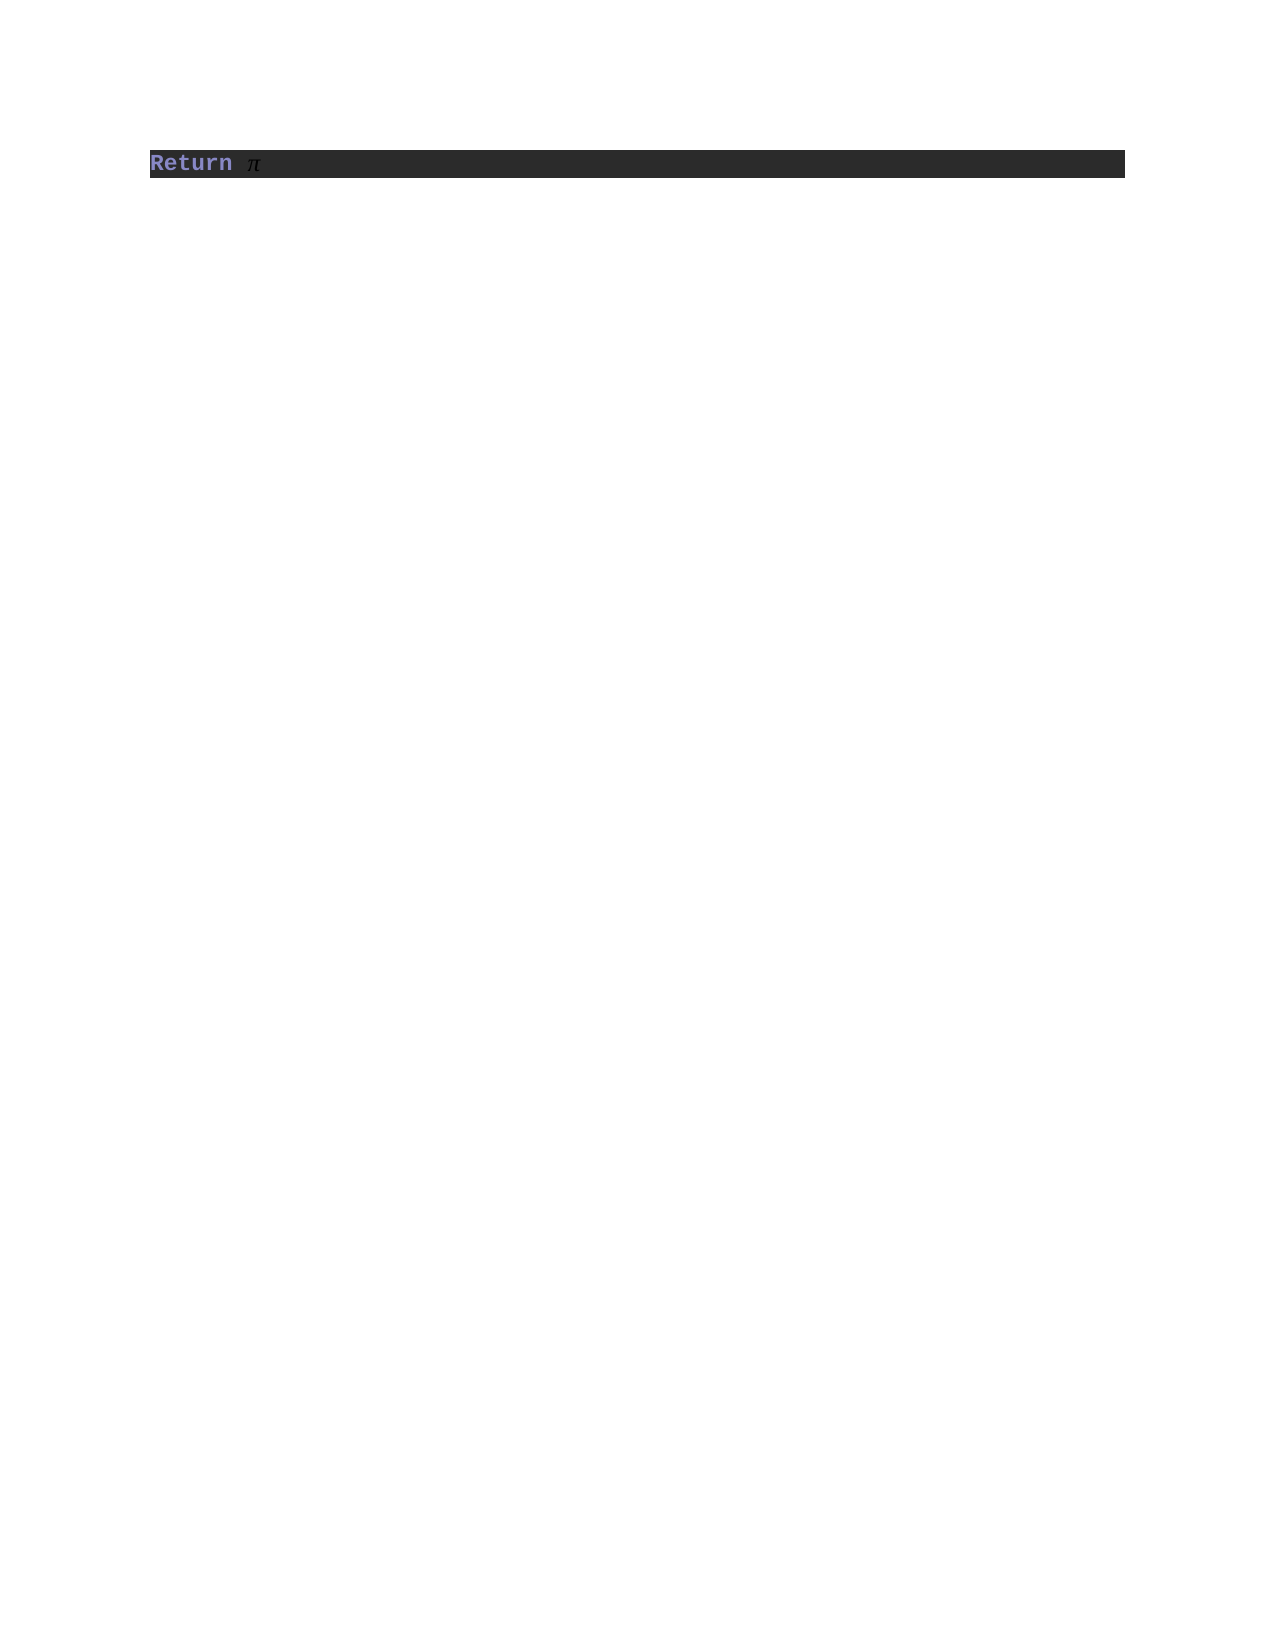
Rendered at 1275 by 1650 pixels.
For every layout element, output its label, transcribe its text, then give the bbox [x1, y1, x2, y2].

text Return [150, 150, 1125, 178]
